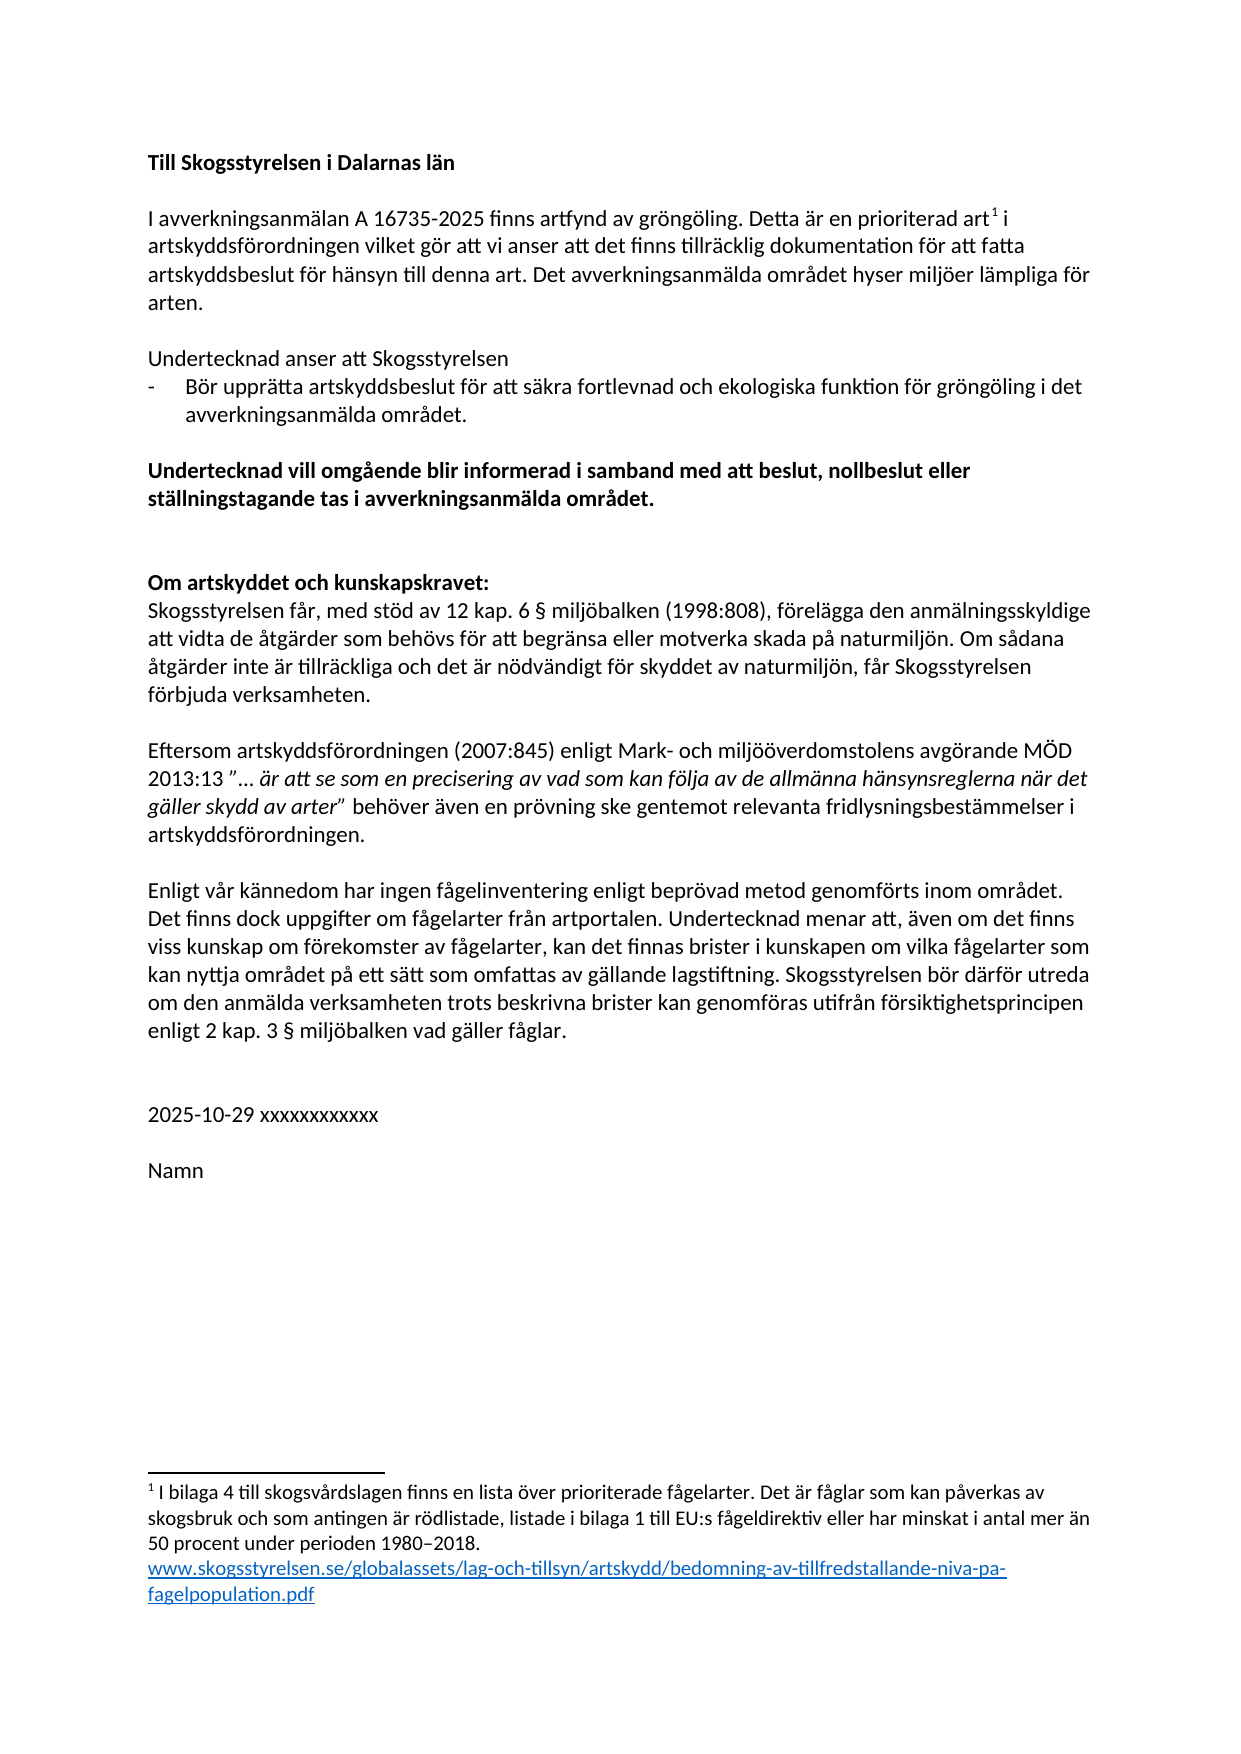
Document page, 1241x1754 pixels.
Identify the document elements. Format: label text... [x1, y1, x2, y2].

text I avverkningsanmälan A 16735-2025 finns artfynd av gröngöling. Detta är en prioriterad art i artskyddsförordningen vilket gör att vi anser att det finns tillräcklig dokumentation för att fatta artskyddsbeslut för hänsyn till denna art. Det avverkningsanmälda området hyser miljöer lämpliga för arten. [148, 204, 1093, 316]
text Skogsstyrelsen får, med stöd av 12 kap. 6 § miljöbalken (1998:808), förelägga den anmälningsskyldige att vidta de åtgärder som behövs för att begränsa eller motverka skada på naturmiljön. Om sådana åtgärder inte är tillräckliga och det är nödvändigt för skyddet av naturmiljön, får Skogsstyrelsen förbjuda verksamheten. [148, 596, 1093, 708]
text gäller skydd av arter” behöver även en prövning ske gentemot relevanta fridlysningsbestämmelser i artskyddsförordningen. [148, 792, 1093, 848]
text Undertecknad vill omgående blir informerad i samband med att beslut, nollbeslut eller ställningstagande tas i avverkningsanmälda området. [148, 456, 1093, 512]
text Undertecknad anser att Skogsstyrelsen [148, 344, 1093, 372]
text 2025-10-29 xxxxxxxxxxxx [148, 1100, 1093, 1128]
text Eftersom artskyddsförordningen (2007:845) enligt Mark- och miljööverdomstolens avgörande MÖD 2013:13 ”… är att se som en precisering av vad som kan följa av de allmänna hänsynsreglerna när det [148, 736, 1093, 792]
text Om artskyddet och kunskapskravet: [148, 568, 1093, 596]
text Enligt vår kännedom har ingen fågelinventering enligt beprövad metod genomförts inom området. Det finns dock uppgifter om fågelarter från artportalen. Undertecknad menar att, även om det finns viss kunskap om förekomster av fågelarter, kan det finnas brister i kunskapen om vilka fågelarter som kan nyttja området på ett sätt som omfattas av gällande lagstiftning. Skogsstyrelsen bör därför utreda om den anmälda verksamheten trots beskrivna brister kan genomföras utifrån försiktighetsprincipen enligt 2 kap. 3 § miljöbalken vad gäller fåglar. [148, 876, 1093, 1044]
text Till Skogsstyrelsen i Dalarnas län [148, 148, 1093, 176]
text Namn [148, 1156, 1093, 1184]
list Bör upprätta artskyddsbeslut för att säkra fortlevnad och ekologiska funktion för gröngöling i det avverkningsanmälda området. [148, 372, 1093, 428]
